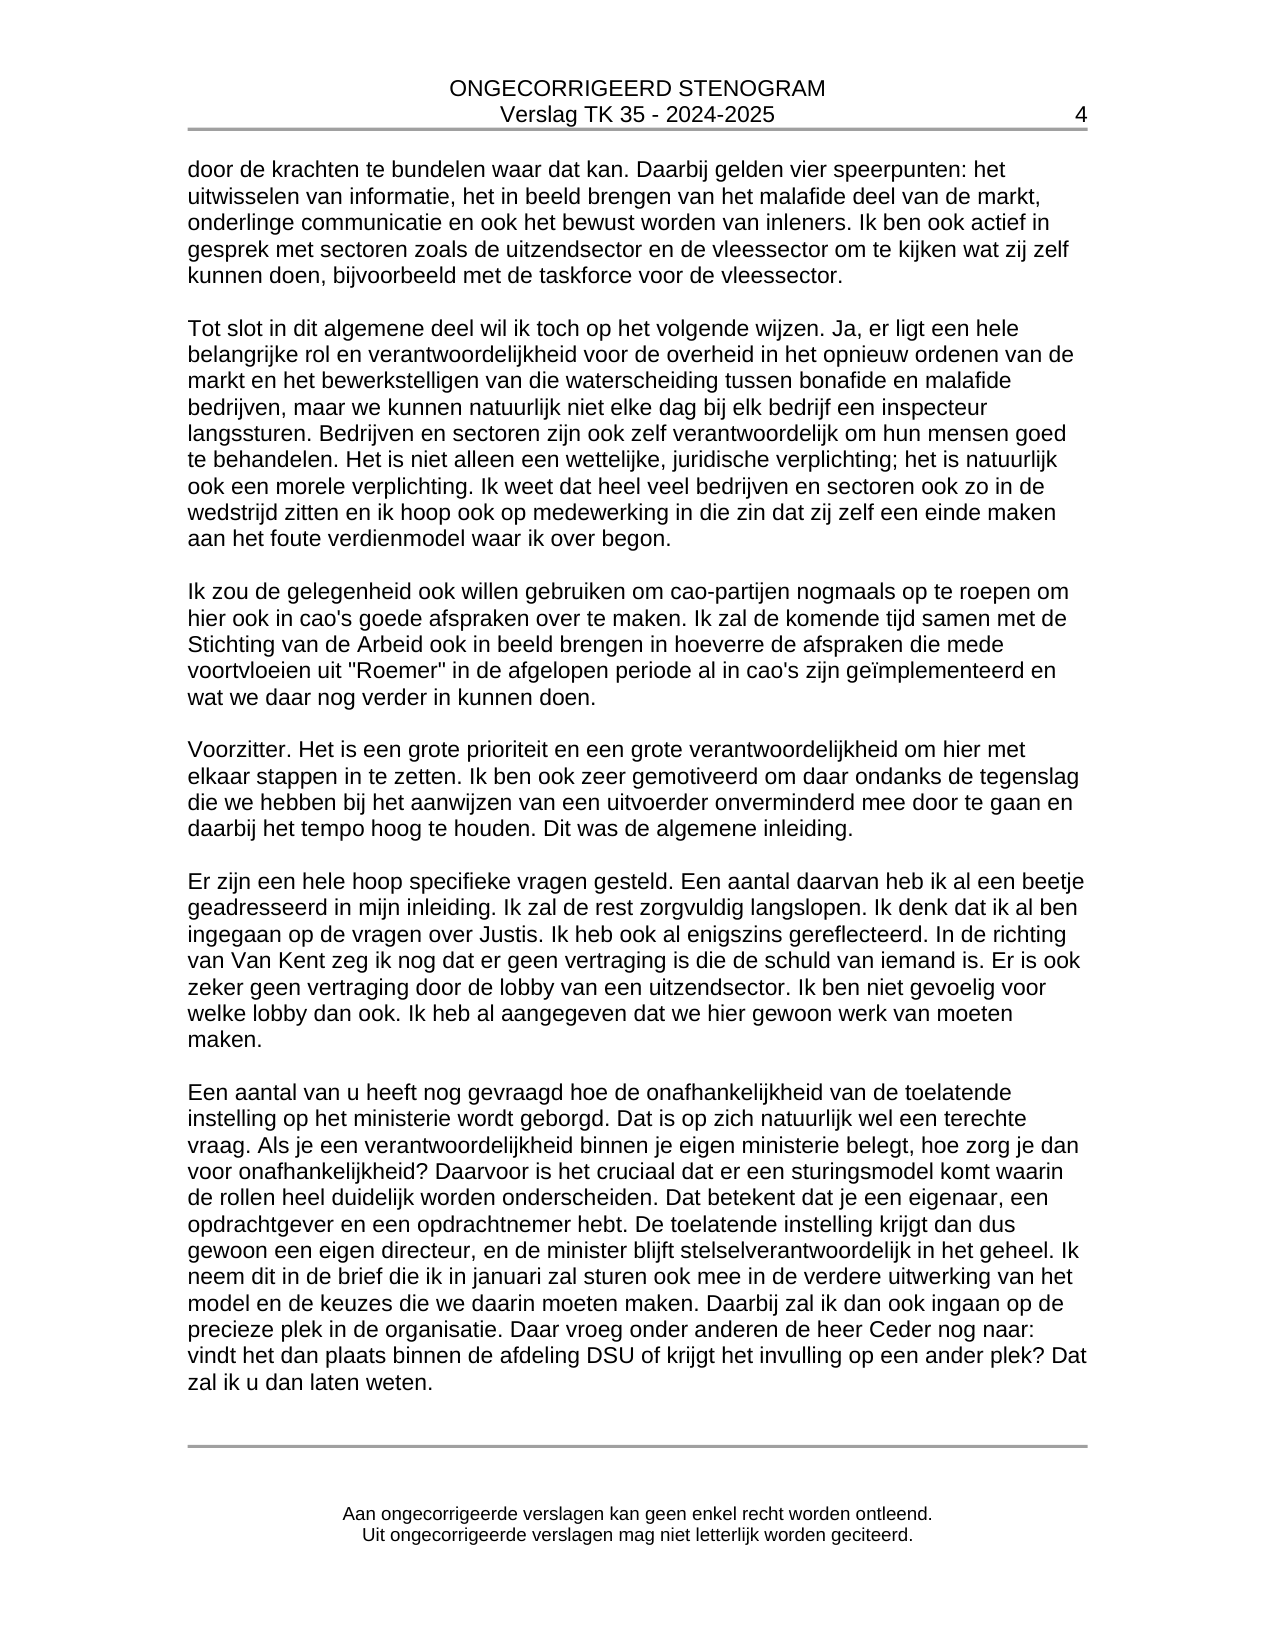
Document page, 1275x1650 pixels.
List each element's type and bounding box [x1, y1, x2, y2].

text [187, 156, 1087, 1421]
